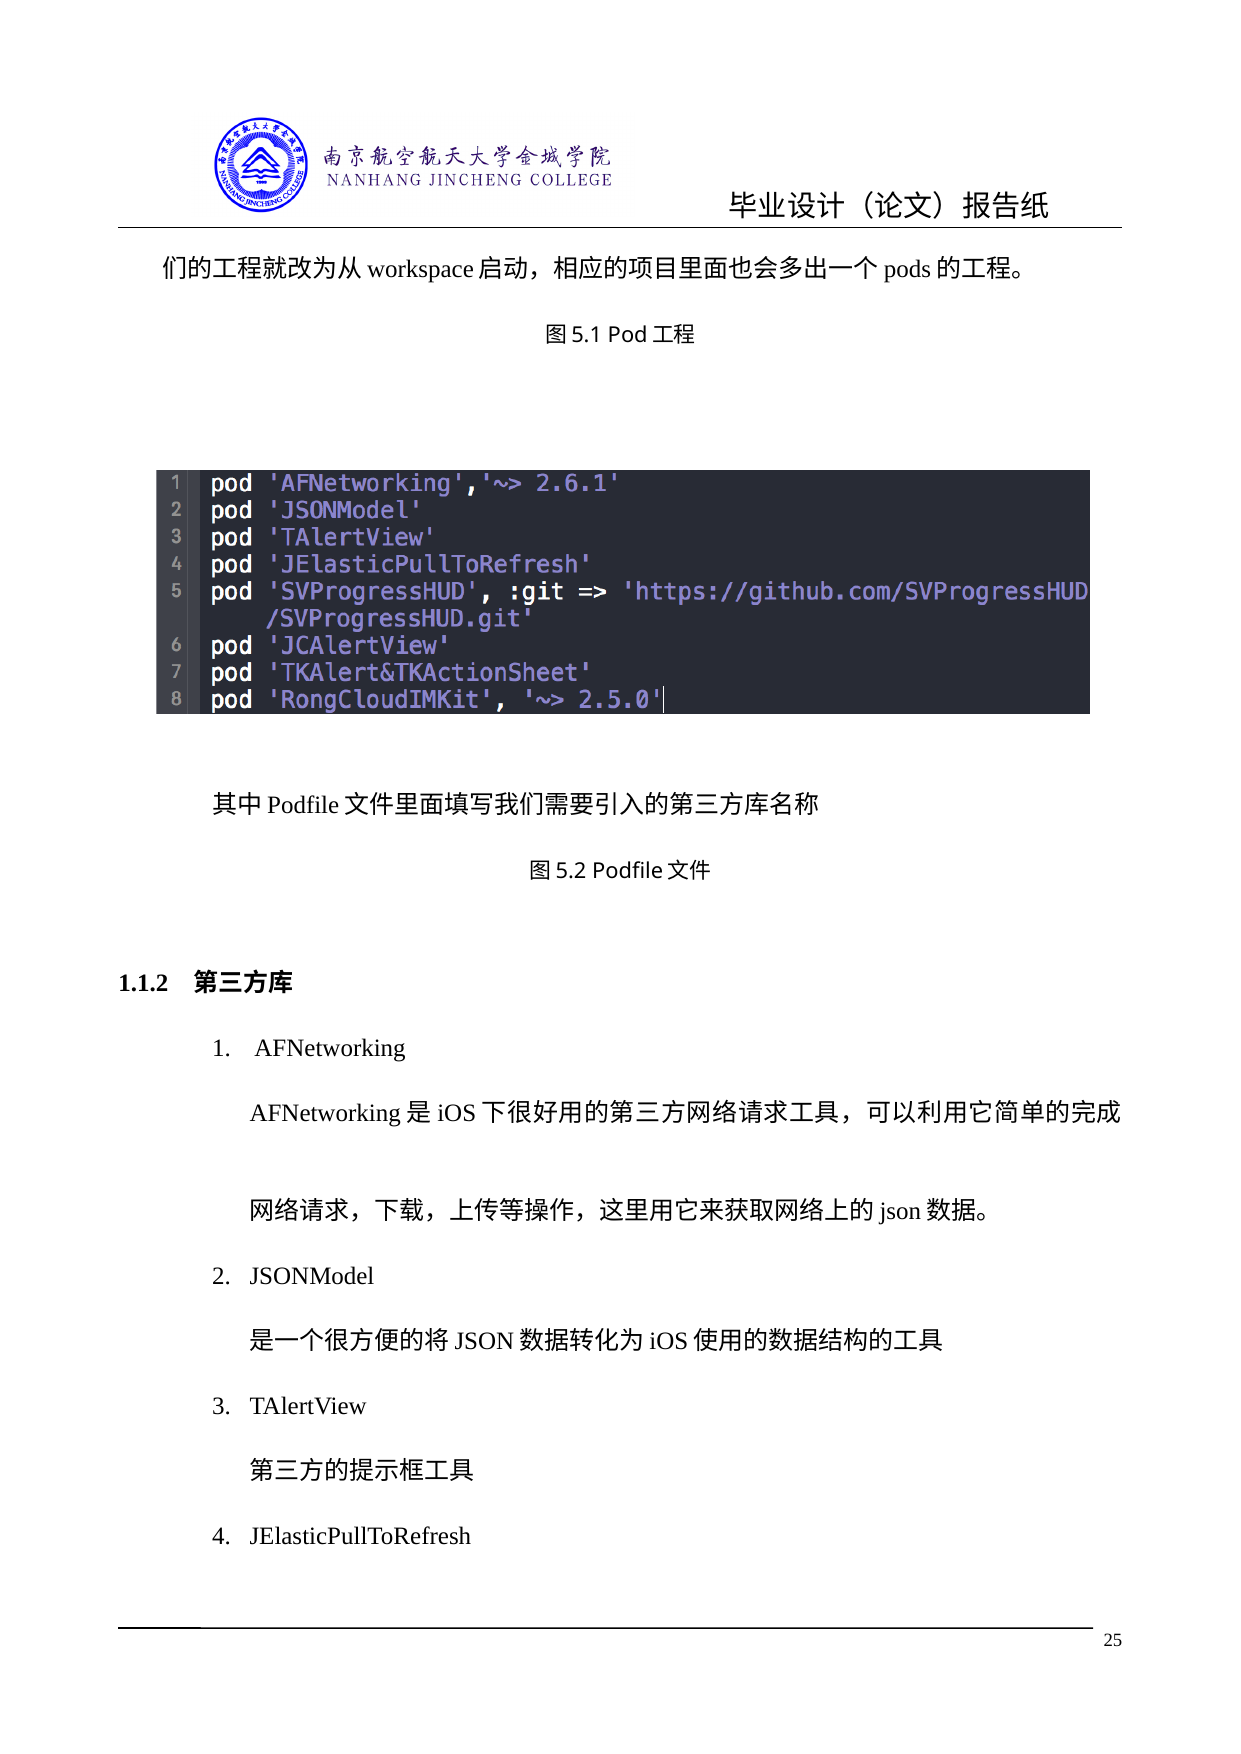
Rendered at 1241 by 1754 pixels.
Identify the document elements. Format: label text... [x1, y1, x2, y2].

list JSONModel [212, 1259, 1122, 1291]
picture [191, 112, 635, 217]
text 当成功利用CocoaPods引用第三方库之后，一般会创建好一个workspace文件，我们的工程就改为从workspace启动，相应的项目里面也会多出一个pods的工程。 [162, 234, 1122, 299]
text AFNetworking是iOS下很好用的第三方网络请求工具，可以利用它简单的完成网络请求，下载，上传等操作，这里用它来获取网络上的json数据。 [249, 1078, 1122, 1241]
list AFNetworking [212, 1031, 1122, 1064]
list 第三方库 [118, 948, 1122, 1013]
text 是一个很方便的将JSON数据转化为iOS使用的数据结构的工具 [249, 1306, 1122, 1371]
text 第三方的提示框工具 [249, 1436, 1122, 1501]
picture [156, 470, 1090, 714]
text 图5.2 Podfile文件 [118, 853, 1122, 886]
list JElasticPullToRefresh [212, 1519, 1122, 1551]
list TAlertView [212, 1389, 1122, 1421]
text 图5.1 Pod工程 [118, 317, 1122, 349]
